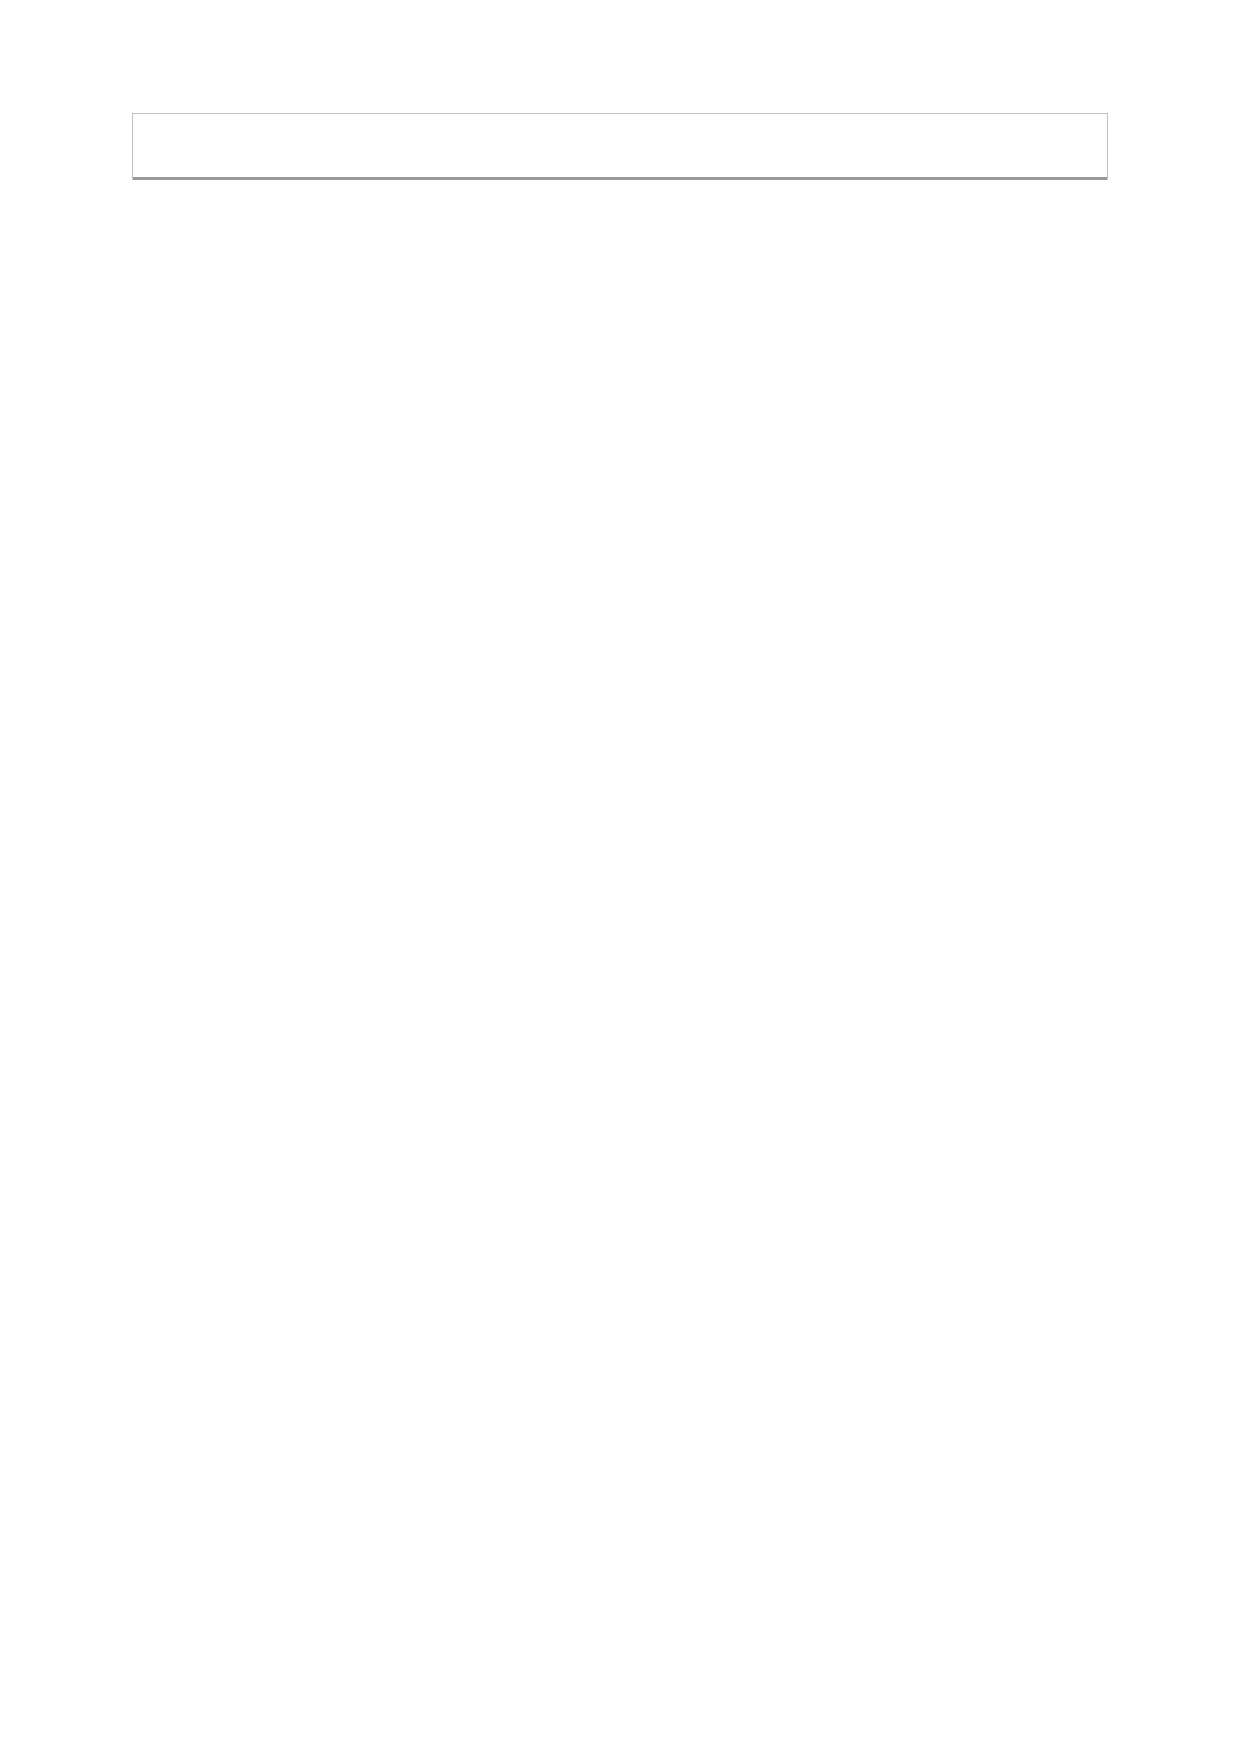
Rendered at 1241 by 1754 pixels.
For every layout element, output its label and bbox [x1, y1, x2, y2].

table_cell [133, 114, 1107, 177]
